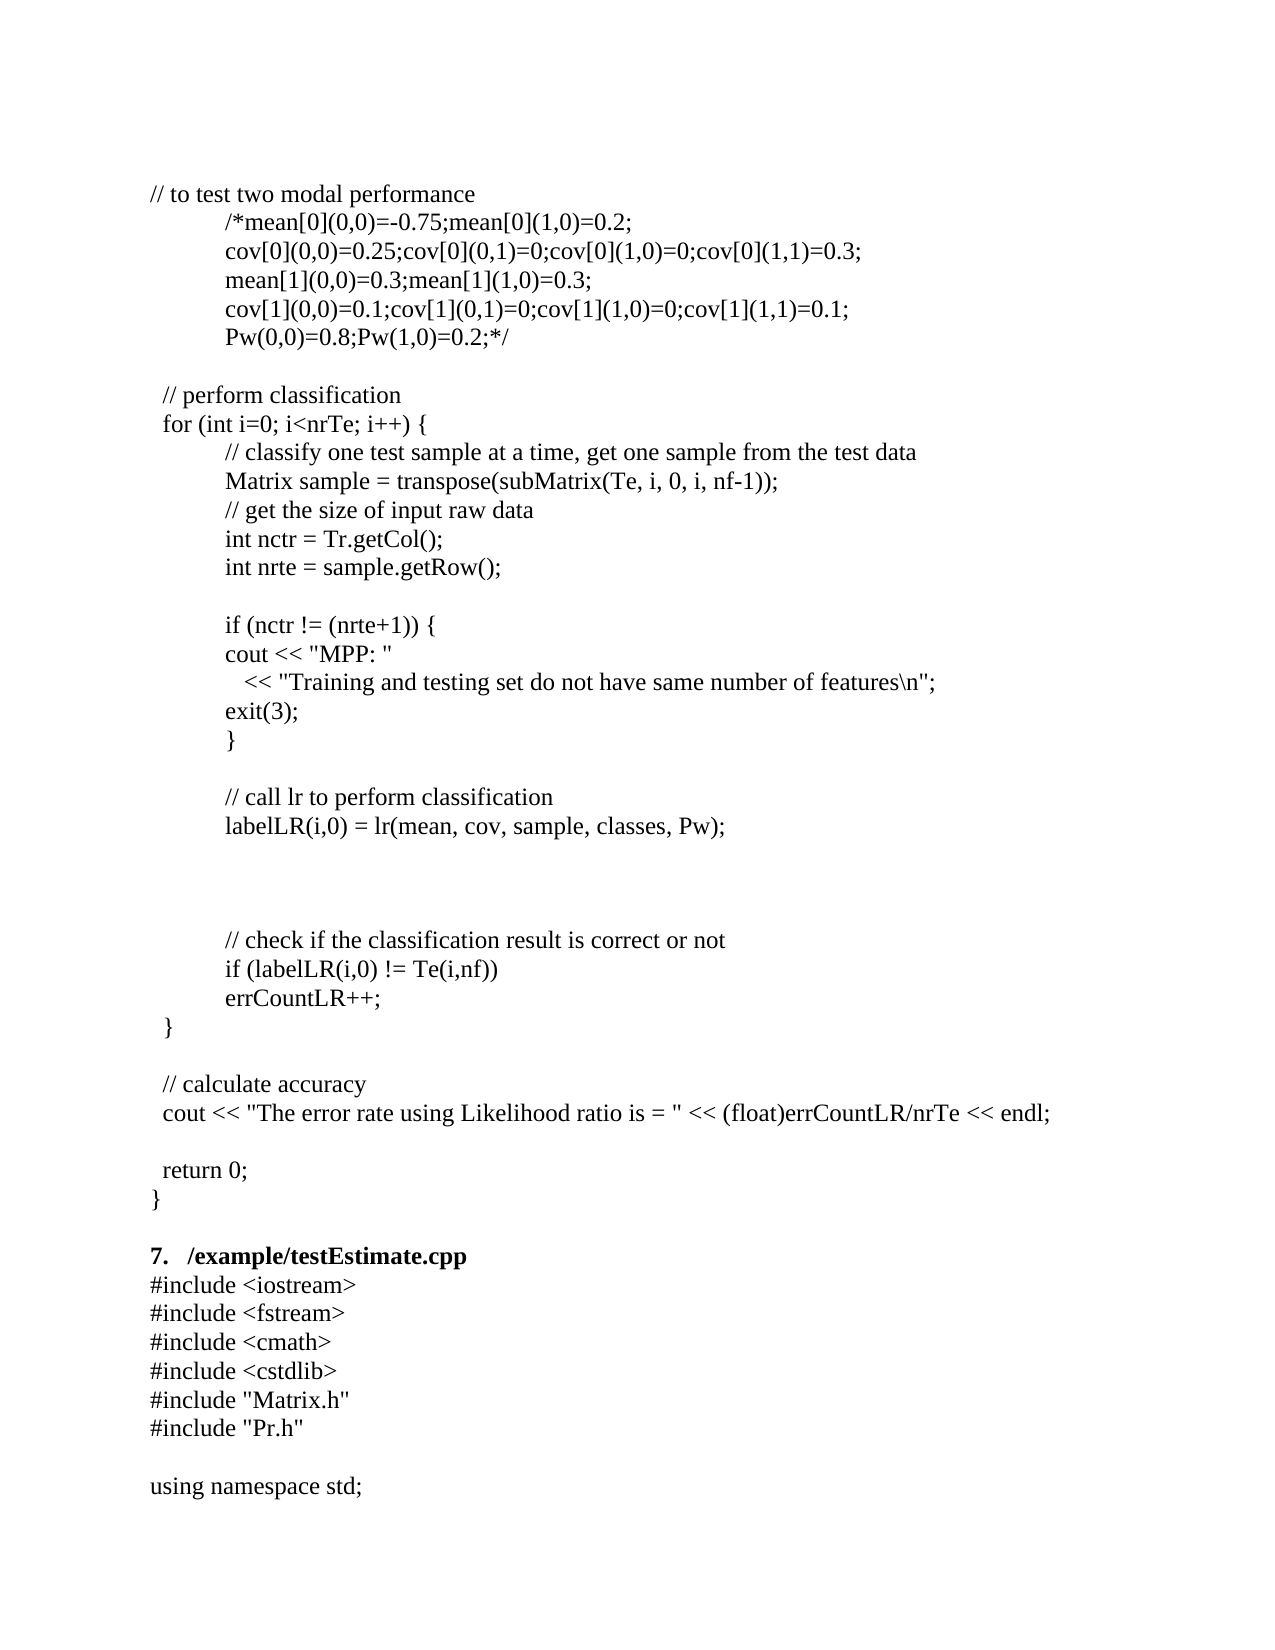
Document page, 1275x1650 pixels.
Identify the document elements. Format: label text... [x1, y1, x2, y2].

text // check if the classification result is correct or not [150, 926, 1125, 954]
text if (nctr != (nrte+1)) { [150, 610, 1125, 639]
text #include <iostream> [150, 1270, 1125, 1298]
text << "Training and testing set do not have same number of features\n"; [150, 667, 1125, 696]
text #include "Matrix.h" [150, 1385, 1125, 1413]
text } [150, 725, 1125, 754]
text cov[0](0,0)=0.25;cov[0](0,1)=0;cov[0](1,0)=0;cov[0](1,1)=0.3; [150, 236, 1125, 265]
text cov[1](0,0)=0.1;cov[1](0,1)=0;cov[1](1,0)=0;cov[1](1,1)=0.1; [150, 294, 1125, 322]
text return 0; [150, 1156, 1125, 1184]
text #include "Pr.h" [150, 1413, 1125, 1442]
text // call lr to perform classification [150, 782, 1125, 811]
text #include <cmath> [150, 1327, 1125, 1356]
text // perform classification [150, 380, 1125, 409]
text cout << "MPP: " [150, 639, 1125, 667]
text Pw(0,0)=0.8;Pw(1,0)=0.2;*/ [150, 322, 1125, 351]
text int nrte = sample.getRow(); [150, 552, 1125, 581]
text int nctr = Tr.getCol(); [150, 524, 1125, 552]
list /example/testEstimate.cpp [150, 1241, 1125, 1270]
text // to test two modal performance [150, 179, 1125, 207]
text exit(3); [150, 696, 1125, 725]
text for (int i=0; i<nrTe; i++) { [150, 409, 1125, 437]
text if (labelLR(i,0) != Te(i,nf)) [150, 954, 1125, 983]
text // calculate accuracy [150, 1069, 1125, 1098]
text // get the size of input raw data [150, 495, 1125, 524]
text // classify one test sample at a time, get one sample from the test data [150, 437, 1125, 466]
text /*mean[0](0,0)=-0.75;mean[0](1,0)=0.2; [150, 207, 1125, 236]
text labelLR(i,0) = lr(mean, cov, sample, classes, Pw); [150, 811, 1125, 840]
text mean[1](0,0)=0.3;mean[1](1,0)=0.3; [150, 265, 1125, 294]
text using namespace std; [150, 1471, 1125, 1500]
text Matrix sample = transpose(subMatrix(Te, i, 0, i, nf-1)); [150, 466, 1125, 495]
text } [150, 1012, 1125, 1041]
text cout << "The error rate using Likelihood ratio is = " << (float)errCountLR/nrTe << endl; [150, 1098, 1125, 1127]
text #include <fstream> [150, 1298, 1125, 1327]
text errCountLR++; [150, 983, 1125, 1012]
text #include <cstdlib> [150, 1356, 1125, 1385]
text } [150, 1184, 1125, 1213]
